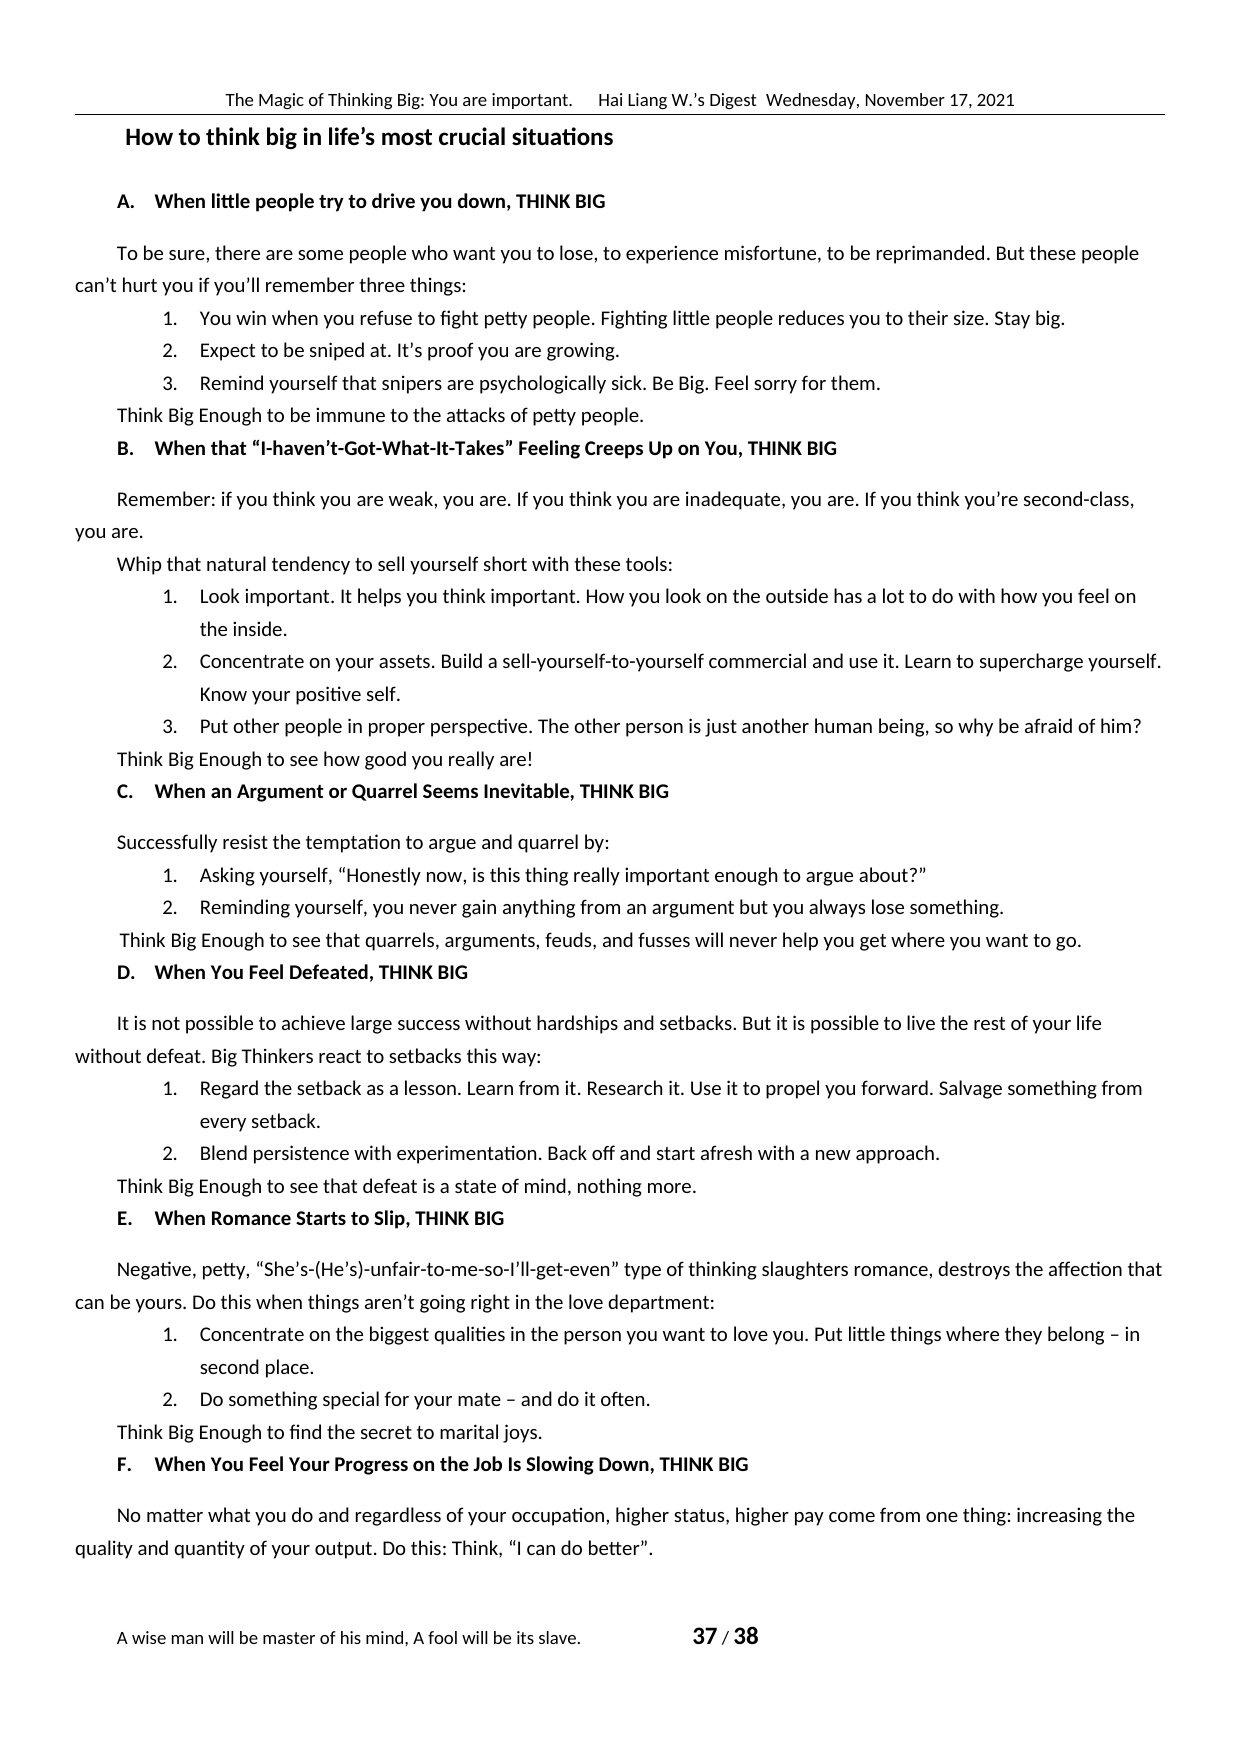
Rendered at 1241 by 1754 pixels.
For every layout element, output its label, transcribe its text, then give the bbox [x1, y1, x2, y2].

subtitle When Romance Starts to Slip, THINK BIG [117, 1202, 1165, 1234]
text Whip that natural tendency to sell yourself short with these tools: [75, 547, 1165, 580]
list Concentrate on your assets. Build a sell-yourself-to-yourself commercial and use it. Learn to supercharge yourself. Know your positive self. [162, 645, 1165, 710]
subtitle When You Feel Defeated, THINK BIG [117, 956, 1165, 988]
text No matter what you do and regardless of your occupation, higher status, higher pay come from one thing: increasing the quality and quantity of your output. Do this: Think, “I can do better”. [75, 1499, 1165, 1564]
subtitle When You Feel Your Progress on the Job Is Slowing Down, THINK BIG [117, 1448, 1165, 1480]
list You win when you refuse to fight petty people. Fighting little people reduces you to their size. Stay big. [162, 301, 1165, 334]
text Think Big Enough to find the secret to marital joys. [96, 1415, 1165, 1448]
text Think Big Enough to see that defeat is a state of mind, nothing more. [96, 1169, 1165, 1202]
subtitle When that “I-haven’t-Got-What-It-Takes” Feeling Creeps Up on You, THINK BIG [117, 431, 1165, 464]
text Think Big Enough to see how good you really are! [96, 742, 1165, 775]
list Asking yourself, “Honestly now, is this thing really important enough to argue about?” [162, 858, 1165, 891]
text Think Big Enough to be immune to the attacks of petty people. [96, 399, 1165, 431]
subtitle When little people try to drive you down, THINK BIG [117, 185, 1165, 218]
list Concentrate on the biggest qualities in the person you want to love you. Put little things where they belong – in second place. [162, 1318, 1165, 1383]
text It is not possible to achieve large success without hardships and setbacks. But it is possible to live the rest of your life without defeat. Big Thinkers react to setbacks this way: [75, 1007, 1165, 1072]
text Think Big Enough to see that quarrels, arguments, feuds, and fusses will never help you get where you want to go. [75, 923, 1165, 956]
subtitle How to think big in life’s most crucial situations [75, 120, 1165, 153]
text Successfully resist the temptation to argue and quarrel by: [75, 826, 1165, 858]
text Negative, petty, “She’s-(He’s)-unfair-to-me-so-I’ll-get-even” type of thinking slaughters romance, destroys the affection that can be yours. Do this when things aren’t going right in the love department: [75, 1253, 1165, 1318]
text To be sure, there are some people who want you to lose, to experience misfortune, to be reprimanded. But these people can’t hurt you if you’ll remember three things: [75, 236, 1165, 301]
list Reminding yourself, you never gain anything from an argument but you always lose something. [162, 891, 1165, 923]
list Blend persistence with experimentation. Back off and start afresh with a new approach. [162, 1137, 1165, 1169]
subtitle When an Argument or Quarrel Seems Inevitable, THINK BIG [117, 775, 1165, 807]
list Expect to be sniped at. It’s proof you are growing. [162, 334, 1165, 366]
list Look important. It helps you think important. How you look on the outside has a lot to do with how you feel on the inside. [162, 580, 1165, 645]
list Regard the setback as a lesson. Learn from it. Research it. Use it to propel you forward. Salvage something from every setback. [162, 1072, 1165, 1137]
list Remind yourself that snipers are psychologically sick. Be Big. Feel sorry for them. [162, 366, 1165, 399]
text Remember: if you think you are weak, you are. If you think you are inadequate, you are. If you think you’re second-class, you are. [75, 482, 1165, 547]
list Put other people in proper perspective. The other person is just another human being, so why be afraid of him? [162, 710, 1165, 742]
list Do something special for your mate – and do it often. [162, 1383, 1165, 1415]
